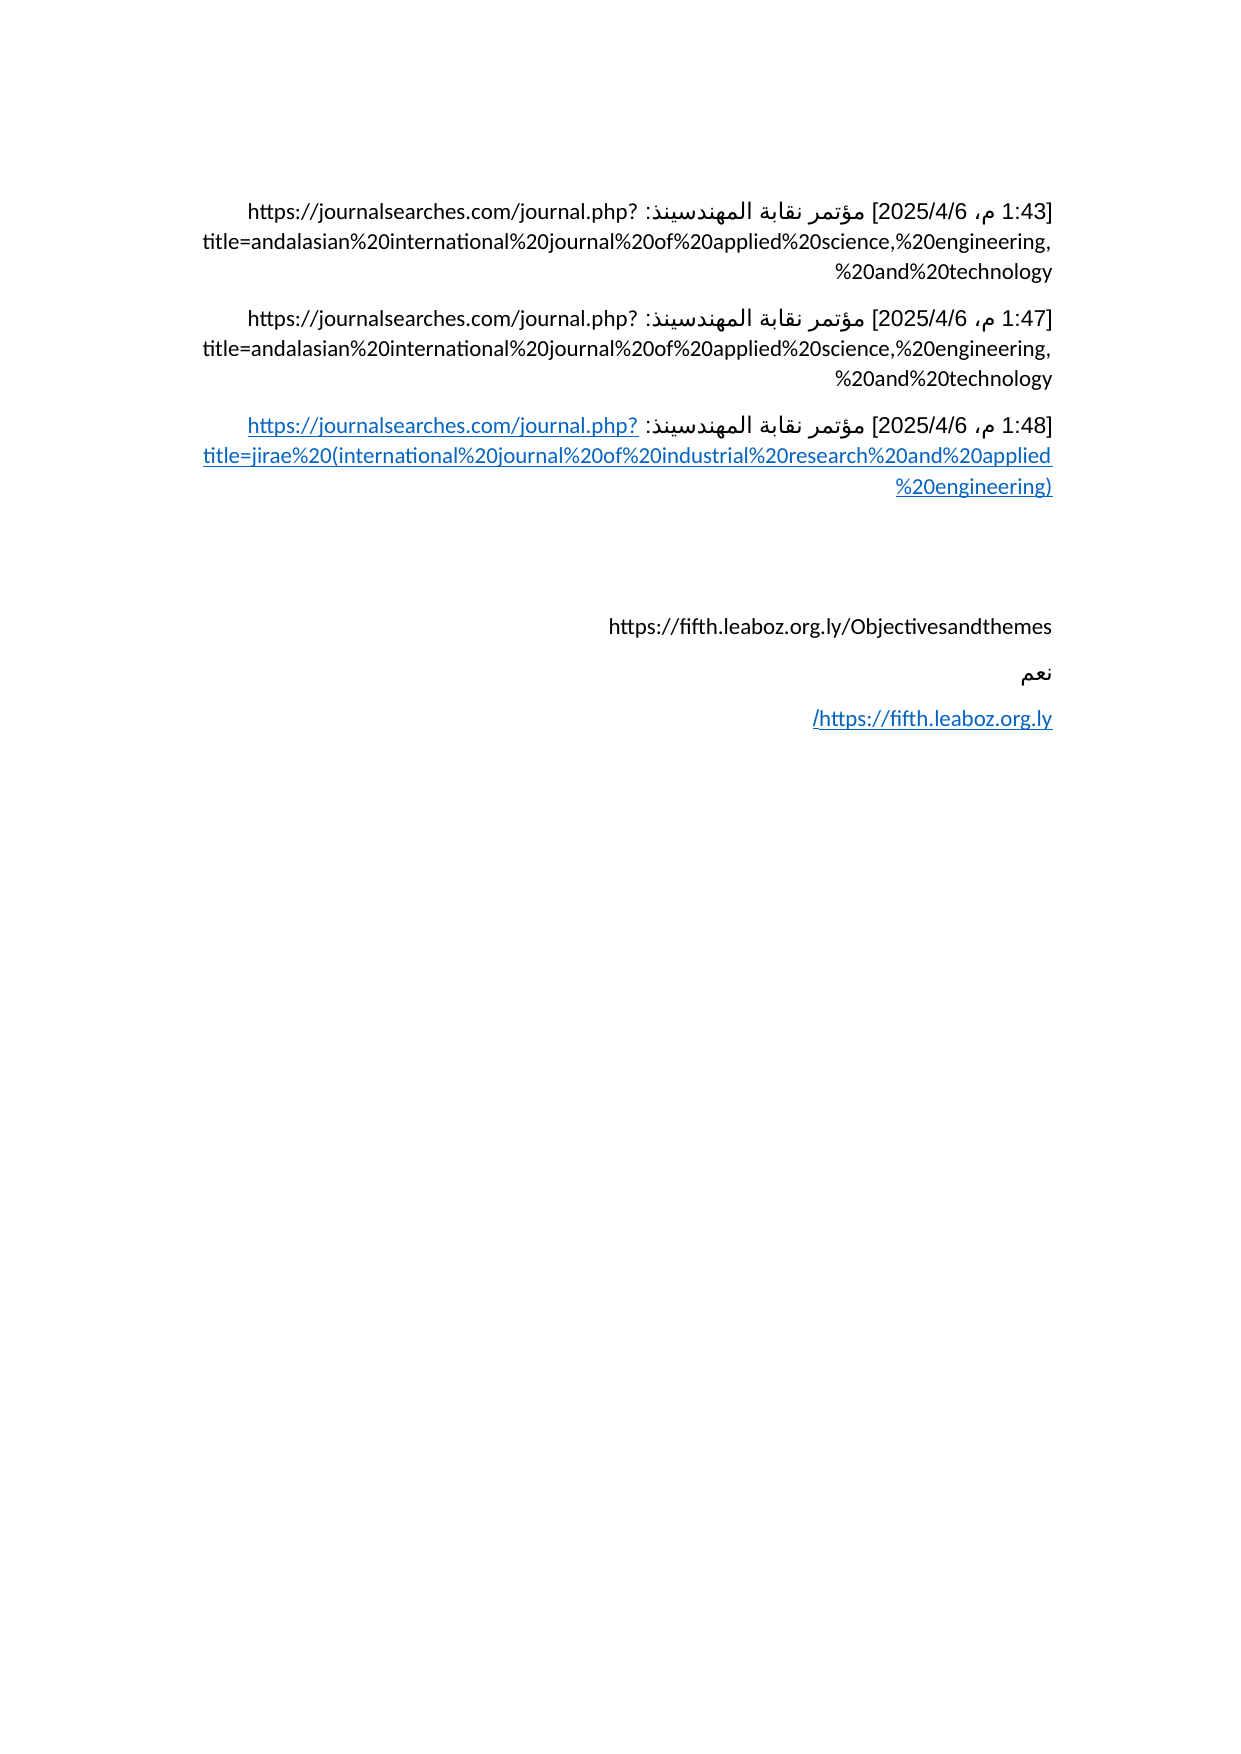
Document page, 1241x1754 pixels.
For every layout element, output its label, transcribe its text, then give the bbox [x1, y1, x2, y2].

text [1:48 م، 2025/4/6] مؤتمر نقابة المهندسينذ: https://journalsearches.com/journal.php?title=jirae%20(international%20journal%20of%20industrial%20research%20and%20applied%20engineering) [187, 411, 1053, 500]
text نعم [187, 659, 1053, 686]
text https://fifth.leaboz.org.ly/Objectivesandthemes [187, 612, 1053, 641]
text https://fifth.leaboz.org.ly/ [187, 704, 1053, 732]
text [1:43 م، 2025/4/6] مؤتمر نقابة المهندسينذ: https://journalsearches.com/journal.php?title=andalasian%20international%20journal%20of%20applied%20science,%20engineering,%20and%20technology [187, 197, 1053, 285]
text [1:47 م، 2025/4/6] مؤتمر نقابة المهندسينذ: https://journalsearches.com/journal.php?title=andalasian%20international%20journal%20of%20applied%20science,%20engineering,%20and%20technology [187, 304, 1053, 393]
